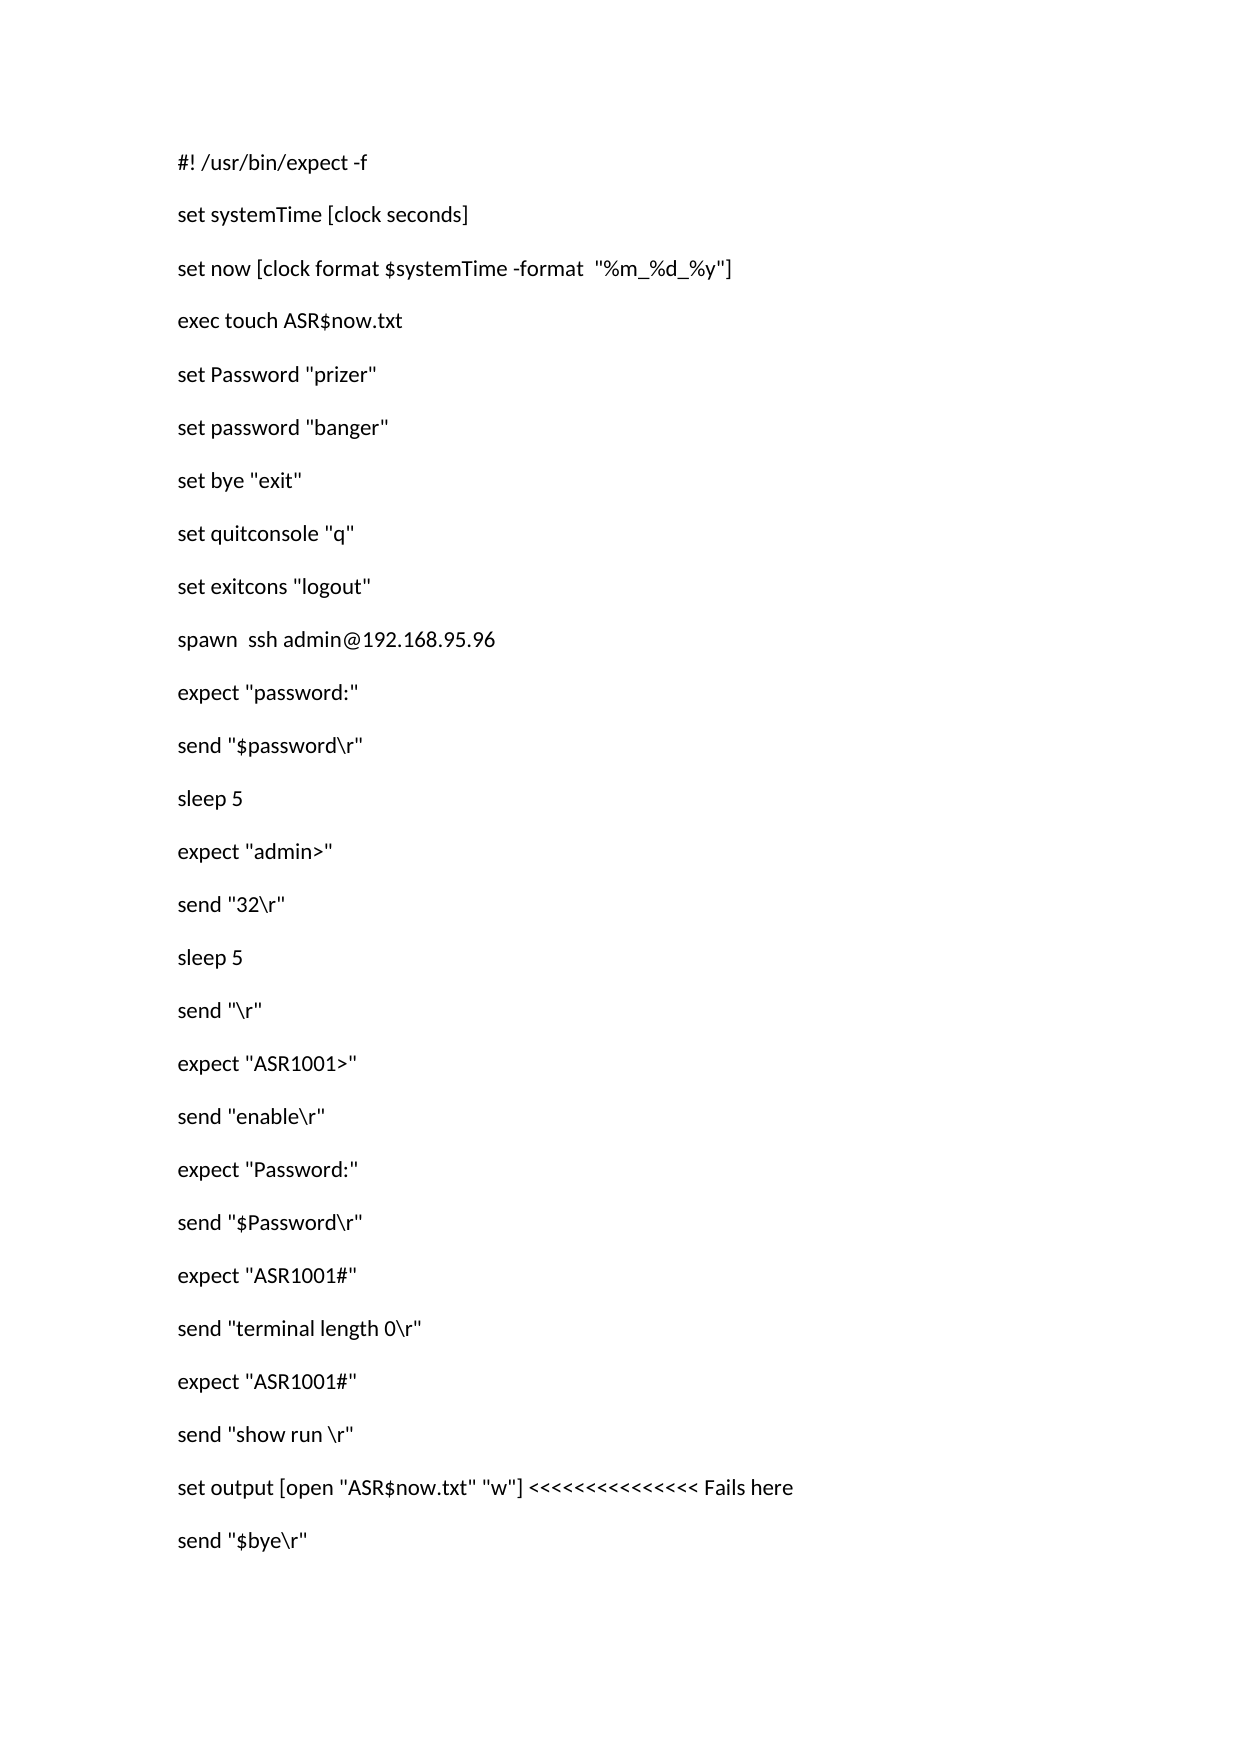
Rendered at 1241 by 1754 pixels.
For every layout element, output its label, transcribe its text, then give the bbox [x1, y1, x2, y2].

text send "$password\r" [177, 731, 1063, 759]
text set systemTime [clock seconds] [177, 201, 1063, 229]
text expect "admin>" [177, 837, 1063, 865]
text #! /usr/bin/expect -f [177, 148, 1063, 176]
text send "enable\r" [177, 1102, 1063, 1130]
text set quitconsole "q" [177, 519, 1063, 547]
text spawn ssh admin@192.168.95.96 [177, 625, 1063, 653]
text expect "password:" [177, 678, 1063, 706]
text send "32\r" [177, 890, 1063, 918]
text expect "ASR1001>" [177, 1049, 1063, 1077]
text set Password "prizer" [177, 360, 1063, 388]
text sleep 5 [177, 943, 1063, 971]
text send "$bye\r" [177, 1526, 1063, 1554]
text expect "ASR1001#" [177, 1367, 1063, 1395]
text set exitcons "logout" [177, 572, 1063, 600]
text send "\r" [177, 996, 1063, 1024]
text send "$Password\r" [177, 1208, 1063, 1236]
text set bye "exit" [177, 466, 1063, 494]
text exec touch ASR$now.txt [177, 307, 1063, 335]
text set now [clock format $systemTime -format "%m_%d_%y"] [177, 254, 1063, 282]
text send "terminal length 0\r" [177, 1314, 1063, 1342]
text send "show run \r" [177, 1420, 1063, 1448]
text expect "Password:" [177, 1155, 1063, 1183]
text sleep 5 [177, 784, 1063, 812]
text expect "ASR1001#" [177, 1261, 1063, 1289]
text set output [open "ASR$now.txt" "w"] <<<<<<<<<<<<<<< Fails here [177, 1473, 1063, 1501]
text set password "banger" [177, 413, 1063, 441]
